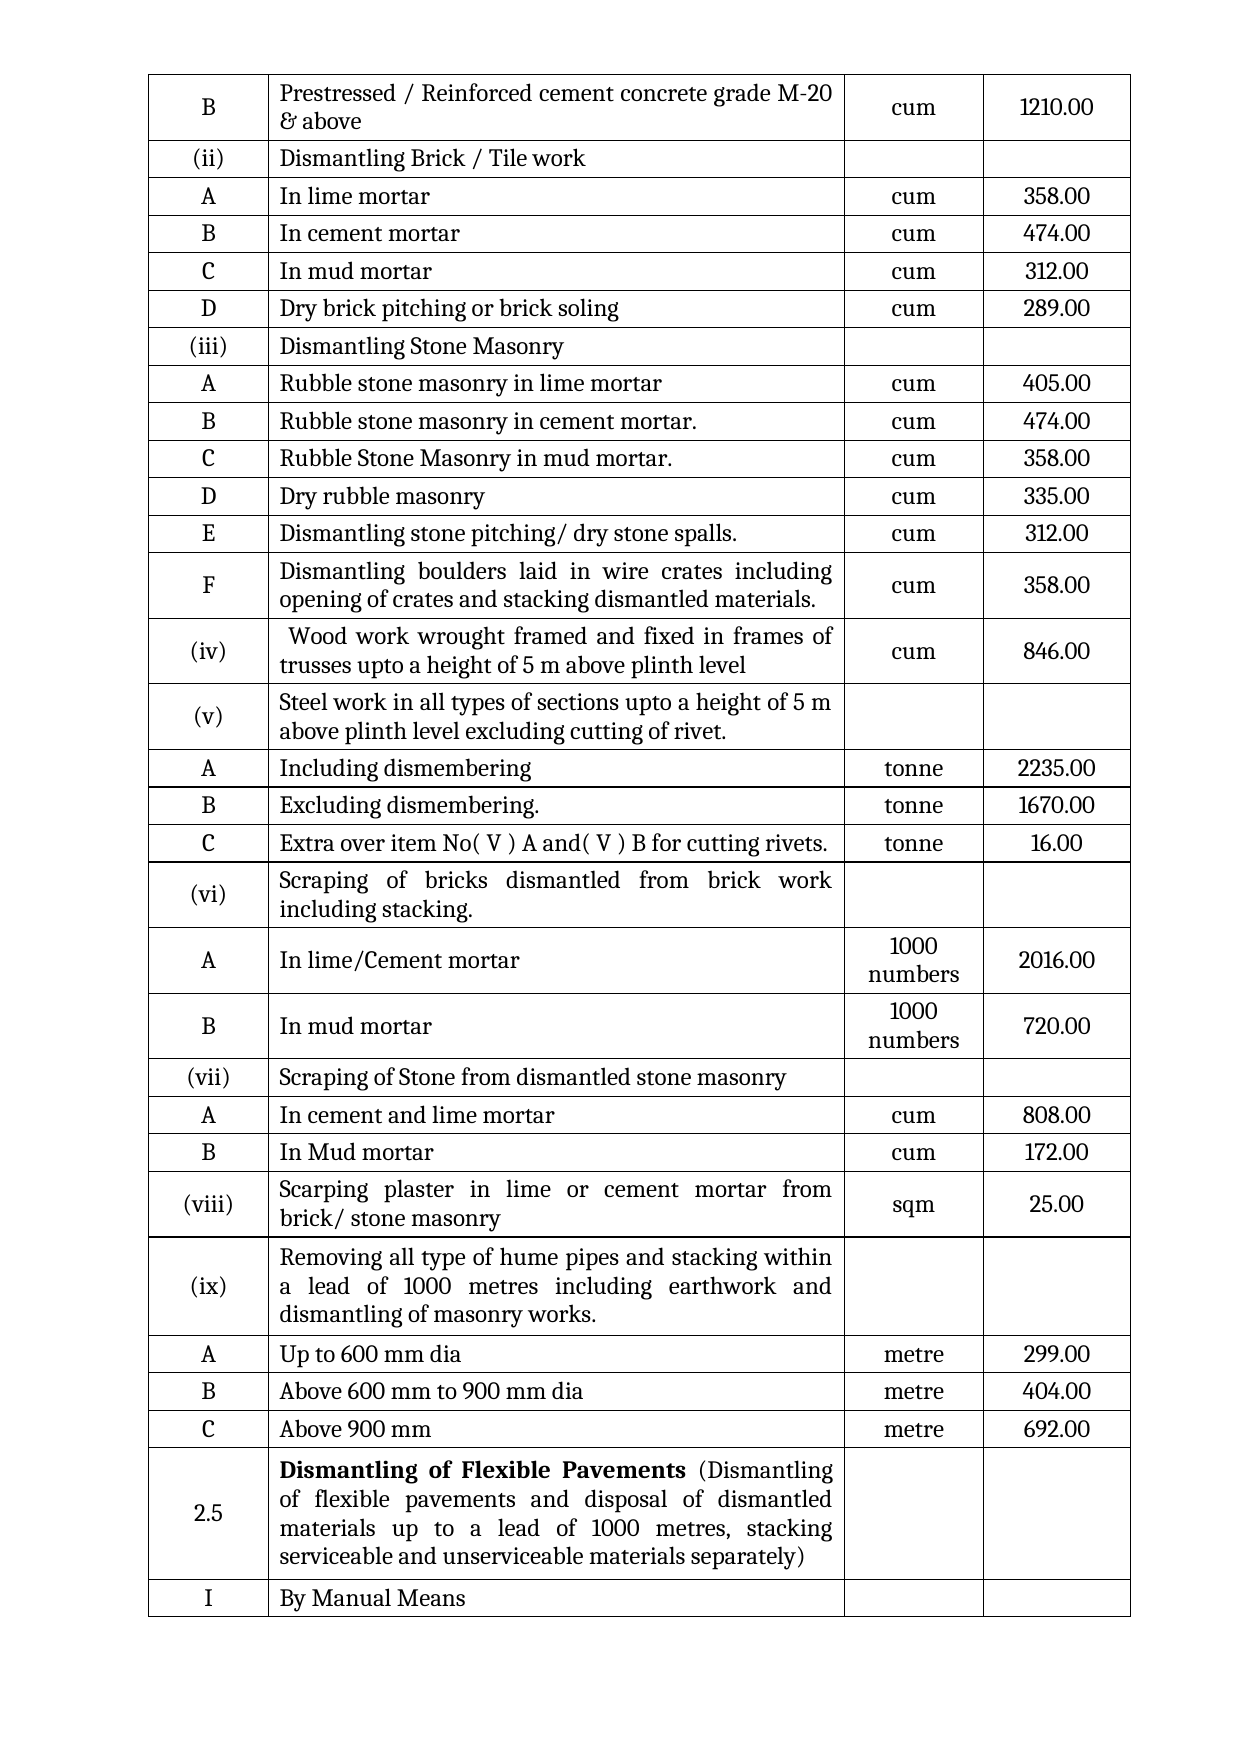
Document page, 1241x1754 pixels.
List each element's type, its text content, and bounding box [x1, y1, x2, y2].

table_cell In Mud mortar [269, 1134, 844, 1171]
table_cell 289.00 [984, 291, 1130, 327]
table_cell [984, 1448, 1130, 1578]
table_cell [845, 1580, 983, 1616]
table_cell Rubble stone masonry in lime mortar [269, 366, 844, 402]
table_cell (v) [149, 684, 268, 749]
table_cell cum [845, 478, 983, 514]
table_cell 405.00 [984, 366, 1130, 402]
table_cell cum [845, 178, 983, 214]
table_cell 172.00 [984, 1134, 1130, 1171]
table_cell D [149, 478, 268, 514]
table_cell C [149, 1411, 268, 1447]
table_cell Steel work in all types of sections upto a height of 5 m above plinth level excluding cutting of rivet. [269, 684, 844, 749]
table_cell [984, 684, 1130, 749]
table_cell By Manual Means [269, 1580, 844, 1616]
table_cell I [149, 1580, 268, 1616]
table_cell cum [845, 441, 983, 477]
table_cell C [149, 825, 268, 861]
table_cell cum [845, 1097, 983, 1133]
table_cell (viii) [149, 1172, 268, 1236]
table_cell A [149, 1336, 268, 1372]
table_cell tonne [845, 788, 983, 824]
table_cell Above 900 mm [269, 1411, 844, 1447]
table_cell 692.00 [984, 1411, 1130, 1447]
table_cell metre [845, 1336, 983, 1372]
table_cell 335.00 [984, 478, 1130, 514]
table_cell [845, 1059, 983, 1096]
table_cell (vii) [149, 1059, 268, 1096]
table_cell Up to 600 mm dia [269, 1336, 844, 1372]
table_cell 1670.00 [984, 788, 1130, 824]
table_cell [984, 1238, 1130, 1335]
table_cell 358.00 [984, 441, 1130, 477]
table_cell 2235.00 [984, 750, 1130, 786]
table_cell In cement and lime mortar [269, 1097, 844, 1133]
table_cell (iv) [149, 619, 268, 683]
table_cell A [149, 1097, 268, 1133]
table_cell C [149, 253, 268, 289]
table_cell [845, 863, 983, 927]
table_cell [845, 684, 983, 749]
table_cell Dismantling stone pitching/ dry stone spalls. [269, 516, 844, 552]
table_cell 312.00 [984, 516, 1130, 552]
table_cell Scraping of bricks dismantled from brick work including stacking. [269, 863, 844, 927]
table_cell [845, 1448, 983, 1578]
table_cell Excluding dismembering. [269, 788, 844, 824]
table_cell sqm [845, 1172, 983, 1236]
table_cell E [149, 516, 268, 552]
table_cell 846.00 [984, 619, 1130, 683]
table_cell B [149, 75, 268, 139]
table_cell cum [845, 291, 983, 327]
table_cell Dismantling Brick / Tile work [269, 141, 844, 177]
table_cell cum [845, 366, 983, 402]
table_cell 1000 numbers [845, 994, 983, 1058]
table_cell cum [845, 75, 983, 139]
table_cell 299.00 [984, 1336, 1130, 1372]
table_cell Dry rubble masonry [269, 478, 844, 514]
table_cell cum [845, 1134, 983, 1171]
table_cell [984, 863, 1130, 927]
table_cell Scarping plaster in lime or cement mortar from brick/ stone masonry [269, 1172, 844, 1236]
table_cell 808.00 [984, 1097, 1130, 1133]
table_cell Rubble stone masonry in cement mortar. [269, 403, 844, 439]
table_cell 1210.00 [984, 75, 1130, 139]
table_cell cum [845, 253, 983, 289]
table_cell B [149, 1134, 268, 1171]
table_cell (ix) [149, 1238, 268, 1335]
table_cell tonne [845, 825, 983, 861]
table_cell B [149, 216, 268, 252]
table_cell B [149, 788, 268, 824]
table_cell 16.00 [984, 825, 1130, 861]
table_cell Dismantling of Flexible Pavements (Dismantling of flexible pavements and disposal of dismantled materials up to a lead of 1000 metres, stacking serviceable and unserviceable materials separately) [269, 1448, 844, 1578]
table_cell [269, 75, 844, 139]
table_cell cum [845, 619, 983, 683]
table_cell [845, 141, 983, 177]
table_cell In cement mortar [269, 216, 844, 252]
table_cell B [149, 994, 268, 1058]
table_cell F [149, 553, 268, 618]
table_cell metre [845, 1373, 983, 1410]
table_cell A [149, 178, 268, 214]
table_cell Scraping of Stone from dismantled stone masonry [269, 1059, 844, 1096]
table_cell [984, 328, 1130, 364]
table_cell Wood work wrought framed and fixed in frames of trusses upto a height of 5 m above plinth level [269, 619, 844, 683]
table_cell Dismantling boulders laid in wire crates including opening of crates and stacking dismantled materials. [269, 553, 844, 618]
table_cell A [149, 366, 268, 402]
table_cell (iii) [149, 328, 268, 364]
table_cell (vi) [149, 863, 268, 927]
table_cell 474.00 [984, 403, 1130, 439]
table_cell 25.00 [984, 1172, 1130, 1236]
table_cell [845, 328, 983, 364]
table_cell cum [845, 516, 983, 552]
table_cell 404.00 [984, 1373, 1130, 1410]
table_cell cum [845, 403, 983, 439]
table_cell 2016.00 [984, 928, 1130, 993]
table_cell 720.00 [984, 994, 1130, 1058]
table_cell B [149, 1373, 268, 1410]
table_cell 2.5 [149, 1448, 268, 1578]
table_cell cum [845, 216, 983, 252]
table_cell In mud mortar [269, 994, 844, 1058]
table_cell B [149, 403, 268, 439]
table_cell [984, 1059, 1130, 1096]
table_cell In lime mortar [269, 178, 844, 214]
table_cell Including dismembering [269, 750, 844, 786]
table_cell [984, 141, 1130, 177]
table_cell In mud mortar [269, 253, 844, 289]
table_cell 312.00 [984, 253, 1130, 289]
table_cell A [149, 928, 268, 993]
table_cell 1000 numbers [845, 928, 983, 993]
table_cell Above 600 mm to 900 mm dia [269, 1373, 844, 1410]
table_cell Dry brick pitching or brick soling [269, 291, 844, 327]
table_cell (ii) [149, 141, 268, 177]
table_cell 358.00 [984, 178, 1130, 214]
table_cell [845, 1238, 983, 1335]
table_cell metre [845, 1411, 983, 1447]
table_cell Dismantling Stone Masonry [269, 328, 844, 364]
table_cell In lime/Cement mortar [269, 928, 844, 993]
table_cell Removing all type of hume pipes and stacking within a lead of 1000 metres including earthwork and dismantling of masonry works. [269, 1238, 844, 1335]
table_cell tonne [845, 750, 983, 786]
table_cell Extra over item No( V ) A and( V ) B for cutting rivets. [269, 825, 844, 861]
table_cell cum [845, 553, 983, 618]
table_cell 474.00 [984, 216, 1130, 252]
table_cell Rubble Stone Masonry in mud mortar. [269, 441, 844, 477]
table_cell D [149, 291, 268, 327]
table_cell A [149, 750, 268, 786]
table_cell [984, 1580, 1130, 1616]
table_cell C [149, 441, 268, 477]
table_cell 358.00 [984, 553, 1130, 618]
